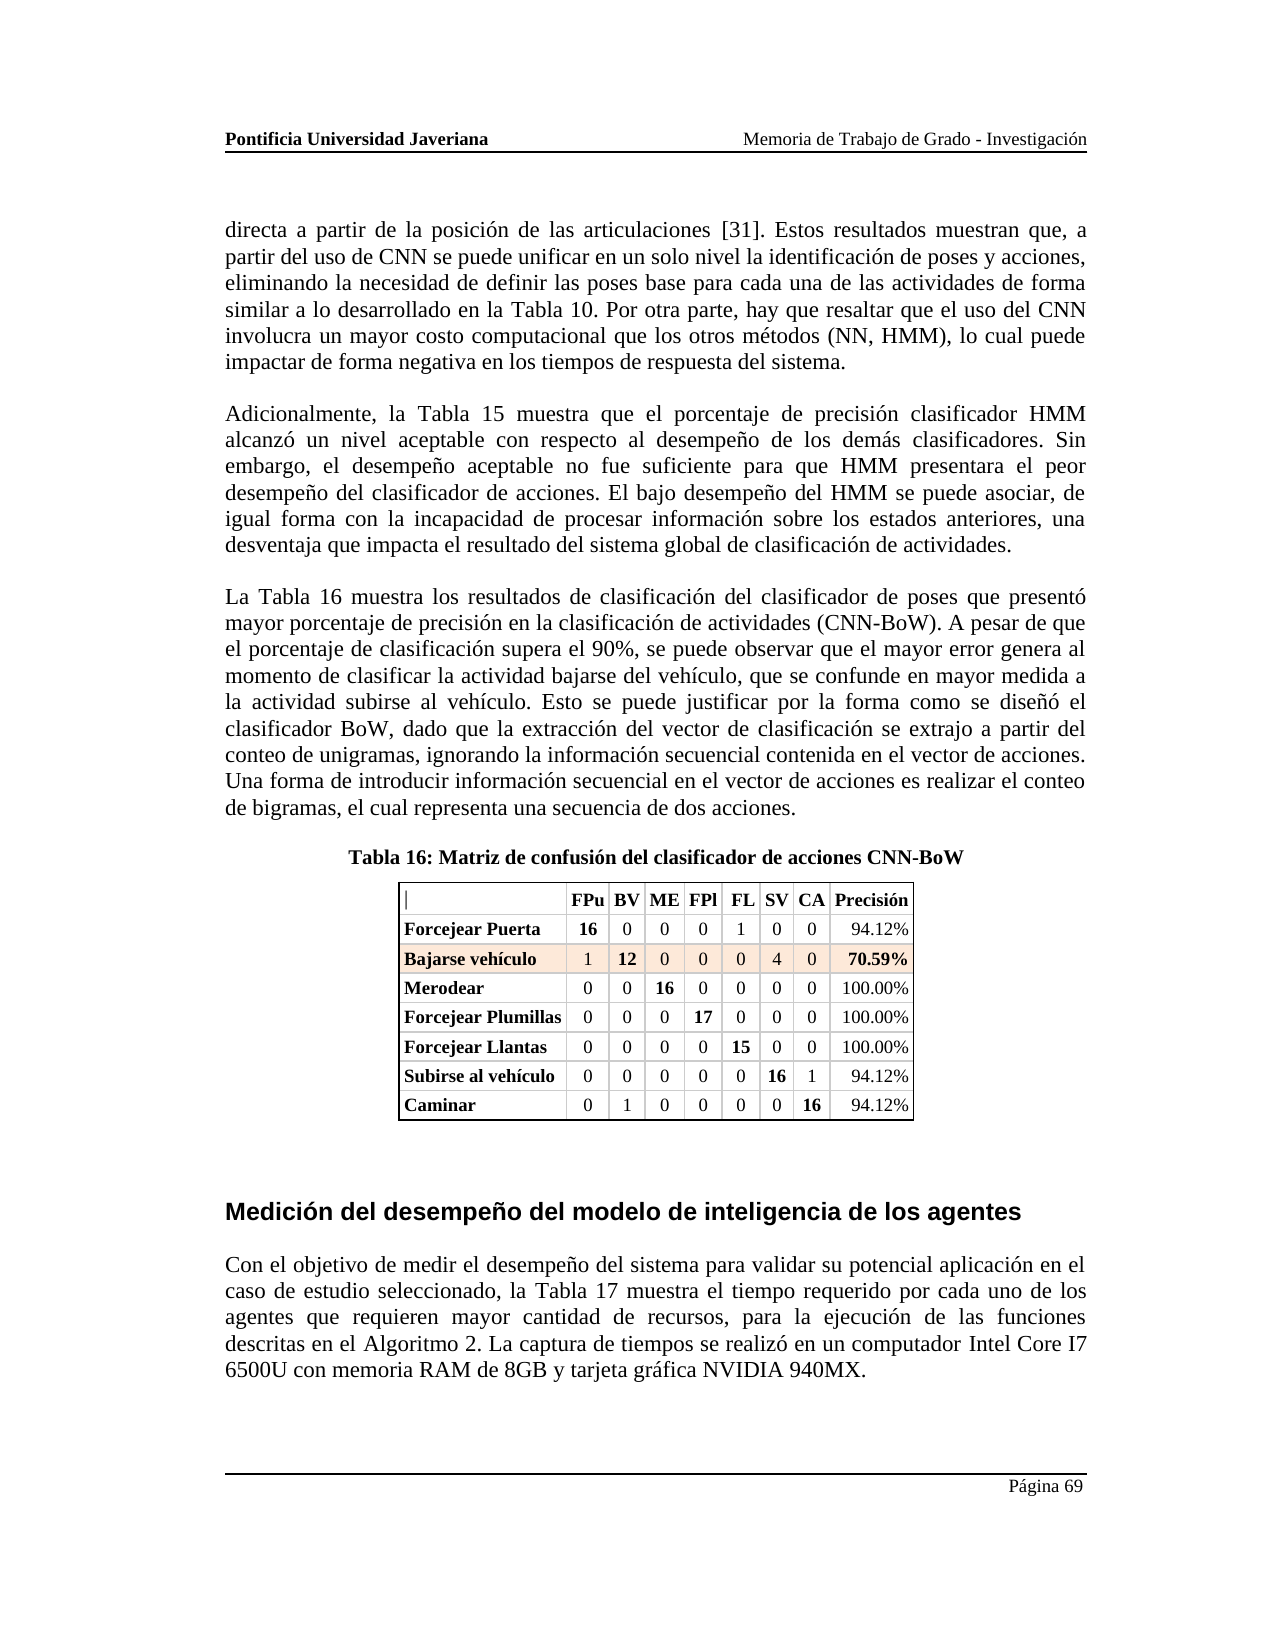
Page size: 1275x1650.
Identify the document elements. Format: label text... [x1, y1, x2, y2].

table_cell 1 [794, 1062, 829, 1090]
table_cell 0 [610, 1062, 644, 1090]
table_cell 100.00% [831, 974, 913, 1002]
table_cell 0 [723, 945, 759, 972]
table_cell 1 [723, 915, 759, 943]
table_cell 0 [610, 1003, 644, 1031]
table_cell 0 [685, 915, 721, 943]
table_header Precisión [831, 883, 913, 913]
table_header SV [761, 883, 793, 913]
table_cell Forcejear Llantas [400, 1033, 566, 1060]
table_header FL [723, 883, 759, 913]
table_header ME [646, 883, 684, 913]
table_cell Merodear [400, 974, 566, 1002]
table_cell Forcejear Plumillas [400, 1003, 566, 1031]
table_cell 0 [567, 1033, 608, 1060]
table_cell 16 [794, 1091, 829, 1119]
table_cell 0 [685, 1091, 721, 1119]
table_cell 0 [610, 915, 644, 943]
table_cell 0 [723, 1091, 759, 1119]
text Con el objetivo de medir el desempeño del sistema para validar su potencial aplicación en el caso de estudio seleccionado, la Tabla 17 muestra el tiempo requerido por cada uno de los agentes que requieren mayor cantidad de recursos, para la ejecución de las funciones descritas en el Algoritmo 2. La captura de tiempos se realizó en un computador Intel Core I7 6500U con memoria RAM de 8GB y tarjeta gráfica NVIDIA 940MX. [225, 1251, 1087, 1382]
table_cell 94.12% [831, 1091, 913, 1119]
table_cell 0 [794, 945, 829, 972]
table_cell 0 [567, 974, 608, 1002]
table_cell 0 [646, 1091, 684, 1119]
table_cell 16 [646, 974, 684, 1002]
table_cell 94.12% [831, 1062, 913, 1090]
table_header BV [610, 883, 644, 913]
table_cell 0 [685, 945, 721, 972]
text La Tabla 16 muestra los resultados de clasificación del clasificador de poses que presentó mayor porcentaje de precisión en la clasificación de actividades (CNN-BoW). A pesar de que el porcentaje de clasificación supera el 90%, se puede observar que el mayor error genera al momento de clasificar la actividad bajarse del vehículo, que se confunde en mayor medida a la actividad subirse al vehículo. Esto se puede justificar por la forma como se diseñó el clasificador BoW, dado que la extracción del vector de clasificación se extrajo a partir del conteo de unigramas, ignorando la información secuencial contenida en el vector de acciones. Una forma de introducir información secuencial en el vector de acciones es realizar el conteo de bigramas, el cual representa una secuencia de dos acciones. [225, 583, 1087, 820]
table_cell 94.12% [831, 915, 913, 943]
table_cell 12 [610, 945, 644, 972]
table_header FPu [567, 883, 608, 913]
table_cell 0 [685, 1062, 721, 1090]
table_cell Caminar [400, 1091, 566, 1119]
table_header FPl [685, 883, 721, 913]
table_cell 0 [646, 1033, 684, 1060]
table_cell 0 [685, 974, 721, 1002]
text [225, 217, 1087, 375]
table_cell 1 [610, 1091, 644, 1119]
table_cell 0 [761, 1003, 793, 1031]
table_cell 0 [794, 915, 829, 943]
table_cell 0 [567, 1091, 608, 1119]
table_cell 0 [761, 1033, 793, 1060]
subtitle Medición del desempeño del modelo de inteligencia de los agentes [225, 1197, 1087, 1226]
table_cell 0 [761, 1091, 793, 1119]
table_cell 4 [761, 945, 793, 972]
table_cell 100.00% [831, 1033, 913, 1060]
table_header | [400, 883, 566, 913]
table_cell 1 [567, 945, 608, 972]
table_cell Bajarse vehículo [400, 945, 566, 972]
text Adicionalmente, la Tabla 15 muestra que el porcentaje de precisión clasificador HMM alcanzó un nivel aceptable con respecto al desempeño de los demás clasificadores. Sin embargo, el desempeño aceptable no fue suficiente para que HMM presentara el peor desempeño del clasificador de acciones. El bajo desempeño del HMM se puede asociar, de igual forma con la incapacidad de procesar información sobre los estados anteriores, una desventaja que impacta el resultado del sistema global de clasificación de actividades. [225, 400, 1087, 558]
table_cell 16 [761, 1062, 793, 1090]
table_cell 0 [794, 1003, 829, 1031]
table_cell 0 [723, 974, 759, 1002]
table_cell 0 [646, 945, 684, 972]
table_cell 0 [794, 974, 829, 1002]
table_cell 0 [685, 1033, 721, 1060]
table_cell 0 [723, 1003, 759, 1031]
text Tabla 16: Matriz de confusión del clasificador de acciones CNN-BoW [225, 845, 1087, 869]
table_cell 0 [794, 1033, 829, 1060]
table_cell Forcejear Puerta [400, 915, 566, 943]
table_cell 0 [723, 1062, 759, 1090]
table_cell 0 [761, 974, 793, 1002]
table_cell 0 [610, 974, 644, 1002]
table_cell 0 [646, 1062, 684, 1090]
table_cell 100.00% [831, 1003, 913, 1031]
table_cell 17 [685, 1003, 721, 1031]
table_cell 0 [761, 915, 793, 943]
table_cell 0 [646, 915, 684, 943]
table_cell 0 [567, 1062, 608, 1090]
table_cell 70.59% [831, 945, 913, 972]
table_header CA [794, 883, 829, 913]
table_cell Subirse al vehículo [400, 1062, 566, 1090]
table_cell 0 [646, 1003, 684, 1031]
table_cell 0 [567, 1003, 608, 1031]
table_cell 16 [567, 915, 608, 943]
table_cell 0 [610, 1033, 644, 1060]
table_cell 15 [723, 1033, 759, 1060]
